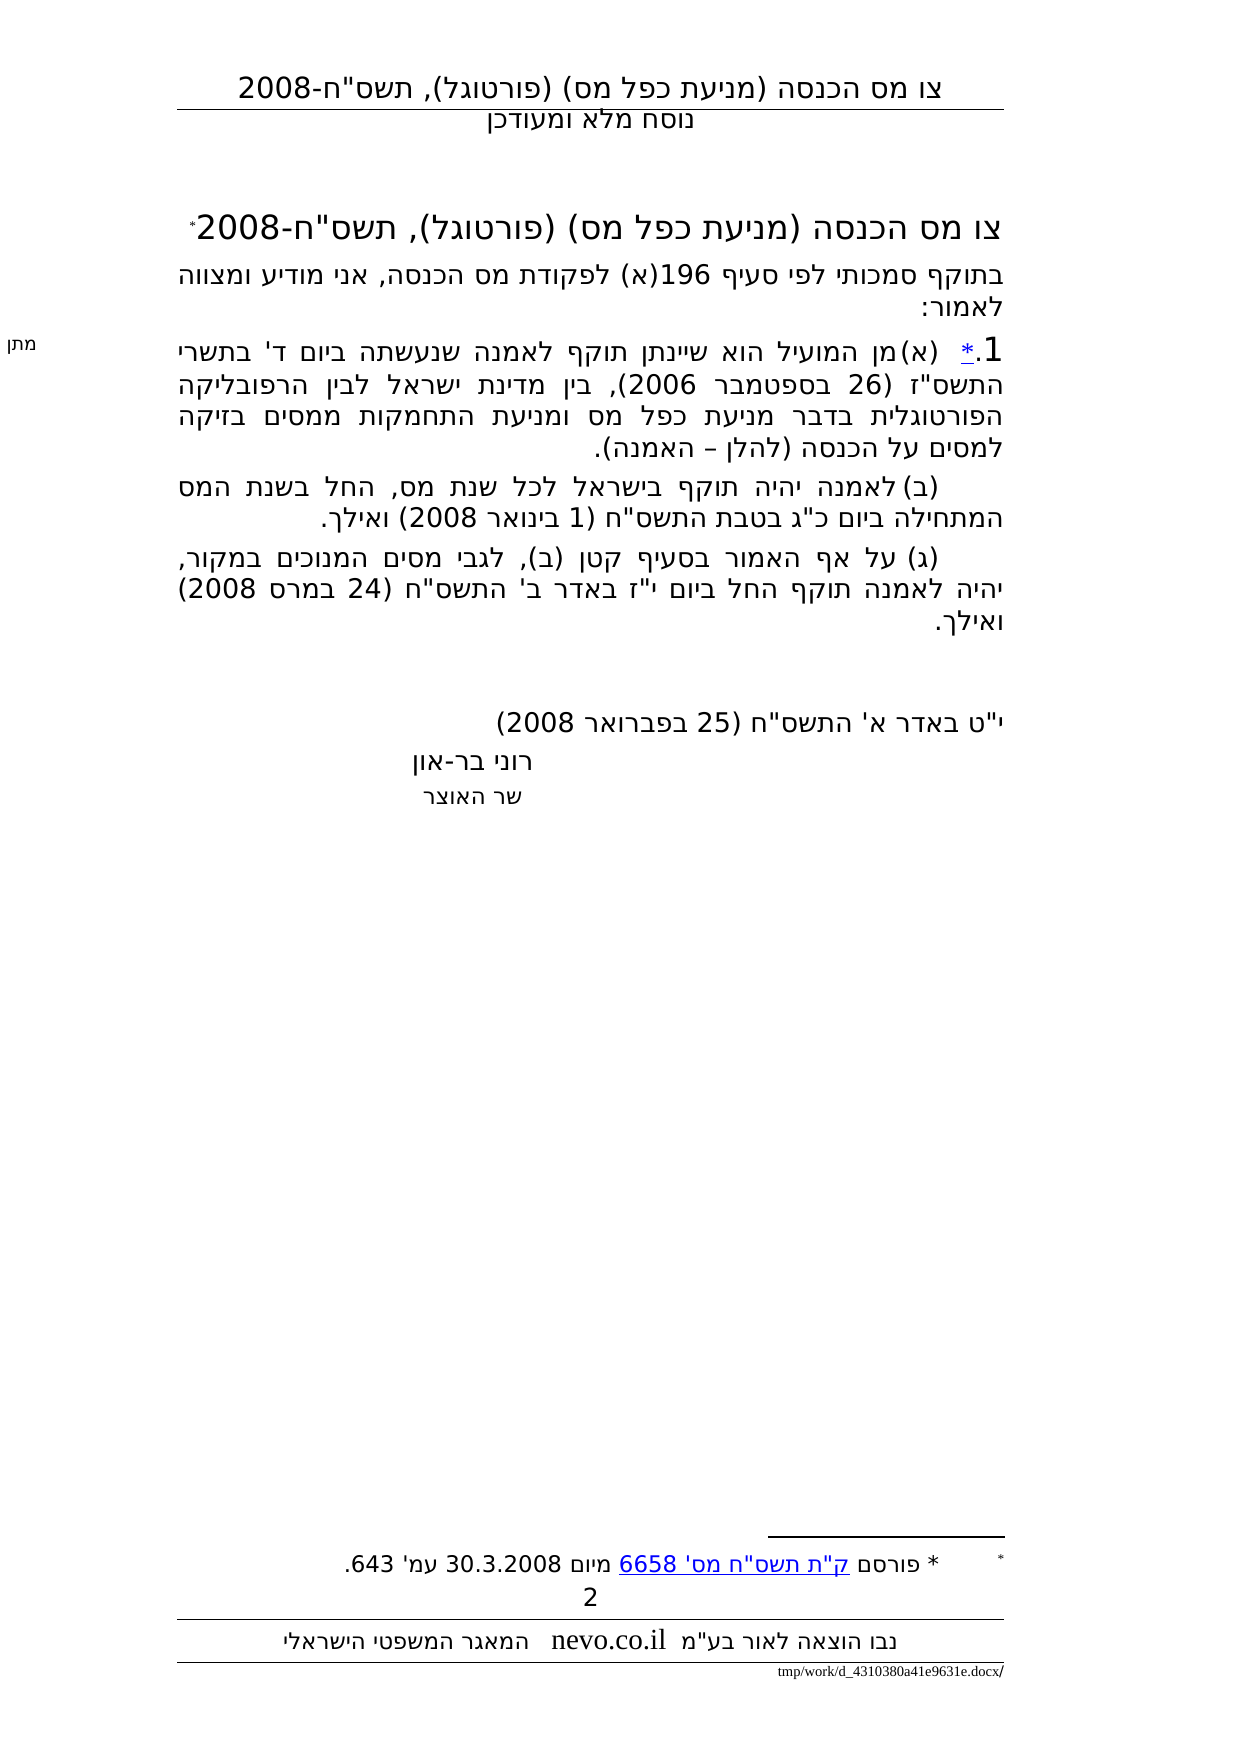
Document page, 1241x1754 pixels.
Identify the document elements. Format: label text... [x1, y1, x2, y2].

text (ב) לאמנה יהיה תוקף בישראל לכל שנת מס, החל בשנת המס המתחילה ביום כ"ג בטבת התשס"ח (1 בינואר 2008) ואילך. [177, 471, 1004, 534]
text י"ט באדר א' התשס"ח (25 בפברואר 2008) [177, 707, 1004, 739]
text (ג) על אף האמור בסעיף קטן (ב), לגבי מסים המנוכים במקור, יהיה לאמנה תוקף החל ביום י"ז באדר ב' התשס"ח (24 במרס 2008) ואילך. [177, 542, 1004, 637]
text שר האוצר [177, 783, 1004, 809]
text צו מס הכנסה (מניעת כפל מס) (פורטוגל), תשס"ח-2008* [177, 208, 1004, 247]
text רוני בר-און [177, 745, 1004, 777]
text בתוקף סמכותי לפי סעיף 196(א) לפקודת מס הכנסה, אני מודיע ומצווה לאמור: [177, 259, 1004, 323]
text 1.* (א) מן המועיל הוא שיינתן תוקף לאמנה שנעשתה ביום ד' בתשרי התשס"ז (26 בספטמבר 2006), בין מדינת ישראל לבין הרפובליקה הפורטוגלית בדבר מניעת כפל מס ומניעת התחמקות ממסים בזיקה למסים על הכנסה (להלן – האמנה). [177, 330, 1004, 464]
